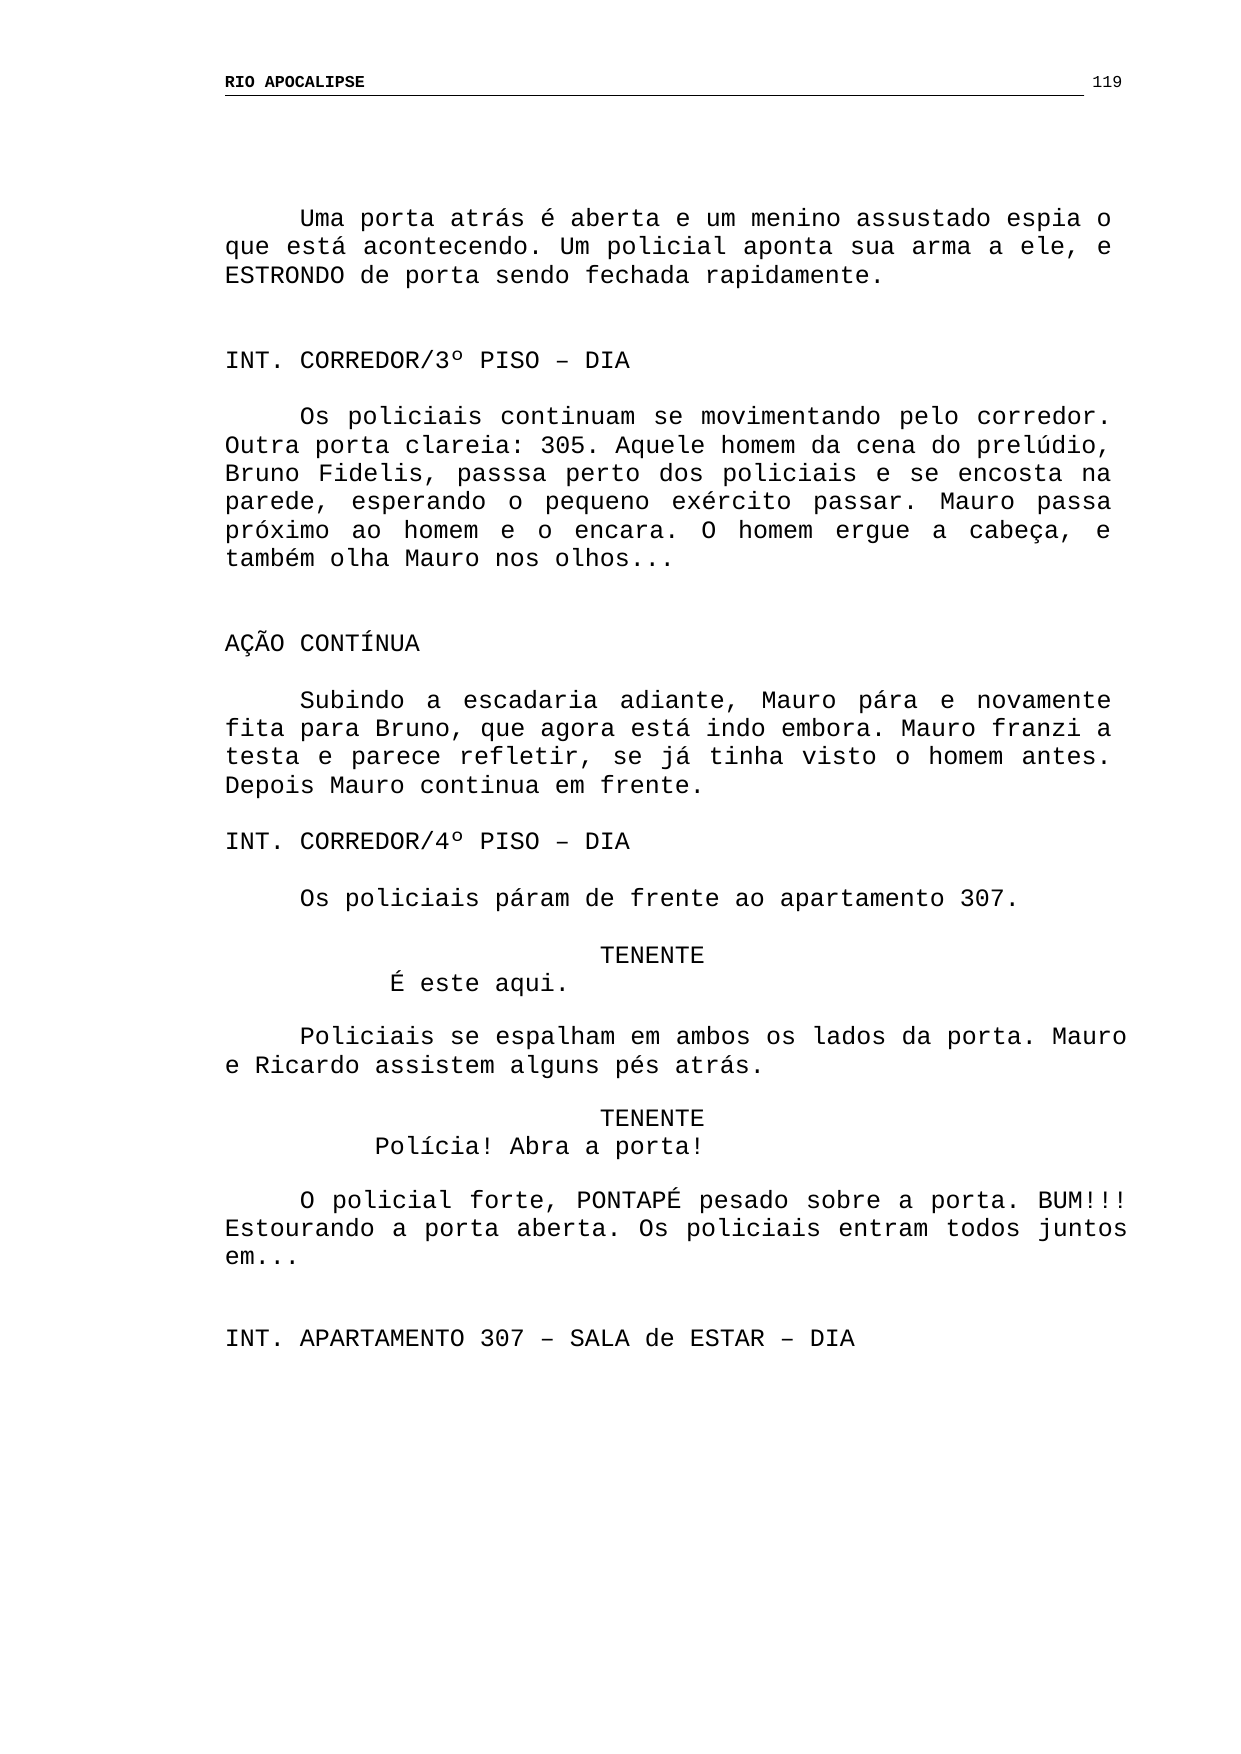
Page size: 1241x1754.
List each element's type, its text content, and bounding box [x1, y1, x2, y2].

text TENENTE Polícia! Abra a porta! [224, 1106, 1128, 1162]
text TENENTE É este aqui. [224, 942, 1128, 999]
text Os policiais páram de frente ao apartamento 307. [224, 886, 1122, 914]
text Policiais se espalham em ambos os lados da porta. Mauro e Ricardo assistem alguns pés atrás. [224, 1024, 1128, 1081]
text AÇÃO CONTÍNUA [224, 631, 1112, 659]
text INT. CORREDOR/3º PISO – DIA [224, 347, 1112, 376]
text O policial forte, PONTAPÉ pesado sobre a porta. BUM!!! Estourando a porta aberta. Os policiais entram todos juntos em... [224, 1187, 1128, 1272]
text Subindo a escadaria adiante, Mauro pára e novamente fita para Bruno, que agora está indo embora. Mauro franzi a testa e parece refletir, se já tinha visto o homem antes. Depois Mauro continua em frente. [224, 687, 1112, 801]
text INT. CORREDOR/4º PISO – DIA [224, 829, 1112, 857]
text Os policiais continuam se movimentando pelo corredor. Outra porta clareia: 305. Aquele homem da cena do prelúdio, Bruno Fidelis, passsa perto dos policiais e se encosta na parede, esperando o pequeno exército passar. Mauro passa próximo ao homem e o encara. O homem ergue a cabeça, e também olha Mauro nos olhos... [224, 404, 1112, 574]
text Uma porta atrás é aberta e um menino assustado espia o que está acontecendo. Um policial aponta sua arma a ele, e ESTRONDO de porta sendo fechada rapidamente. [224, 206, 1112, 291]
text INT. APARTAMENTO 307 – SALA de ESTAR – DIA [224, 1297, 1128, 1354]
